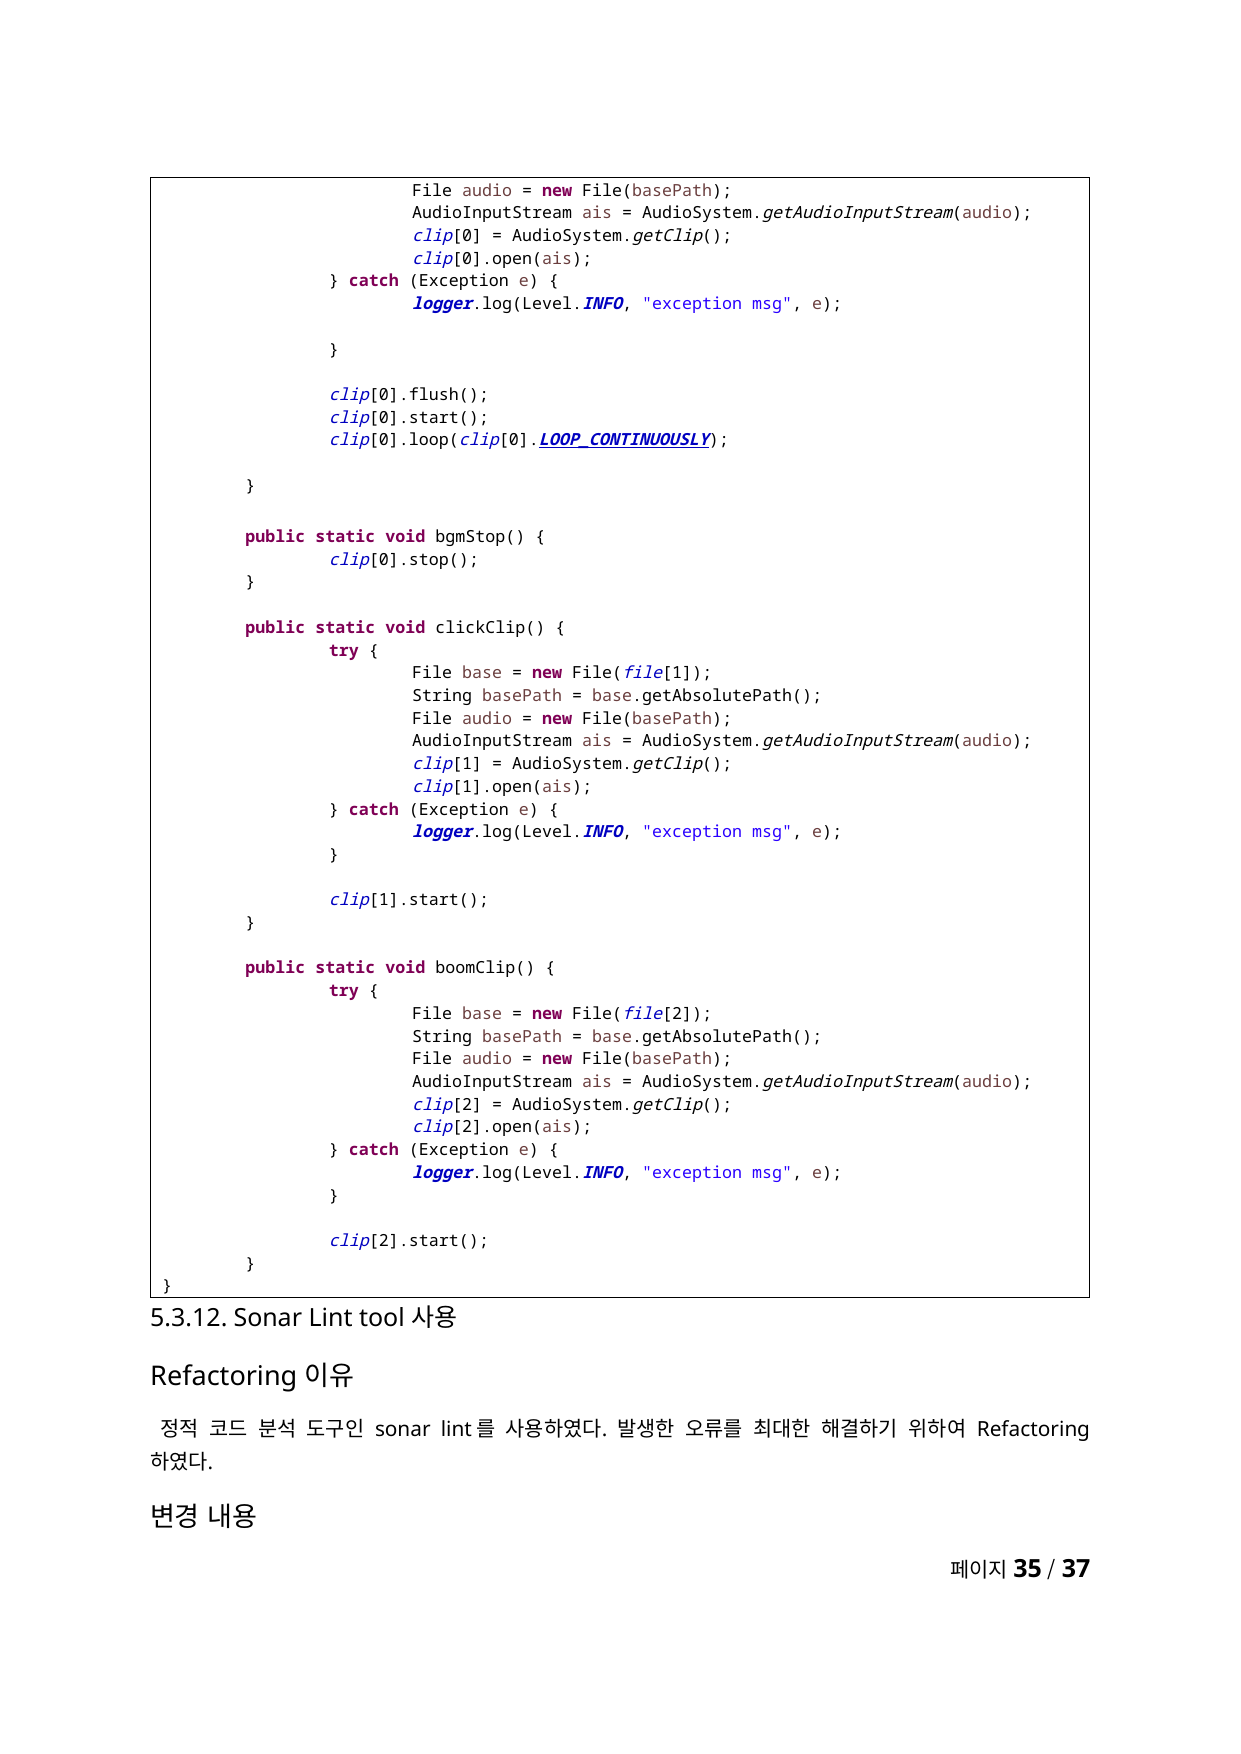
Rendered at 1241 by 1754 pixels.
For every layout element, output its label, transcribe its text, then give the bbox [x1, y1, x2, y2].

text 정적 코드 분석 도구인 sonar lint를 사용하였다. 발생한 오류를 최대한 해결하기 위하여 Refactoring 하였다. [150, 1413, 1090, 1476]
text 변경 내용 [150, 1495, 1090, 1534]
text Sonar Lint tool 사용 [150, 1298, 1090, 1334]
text Refactoring 이유 [150, 1353, 1090, 1393]
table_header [151, 178, 1089, 1297]
